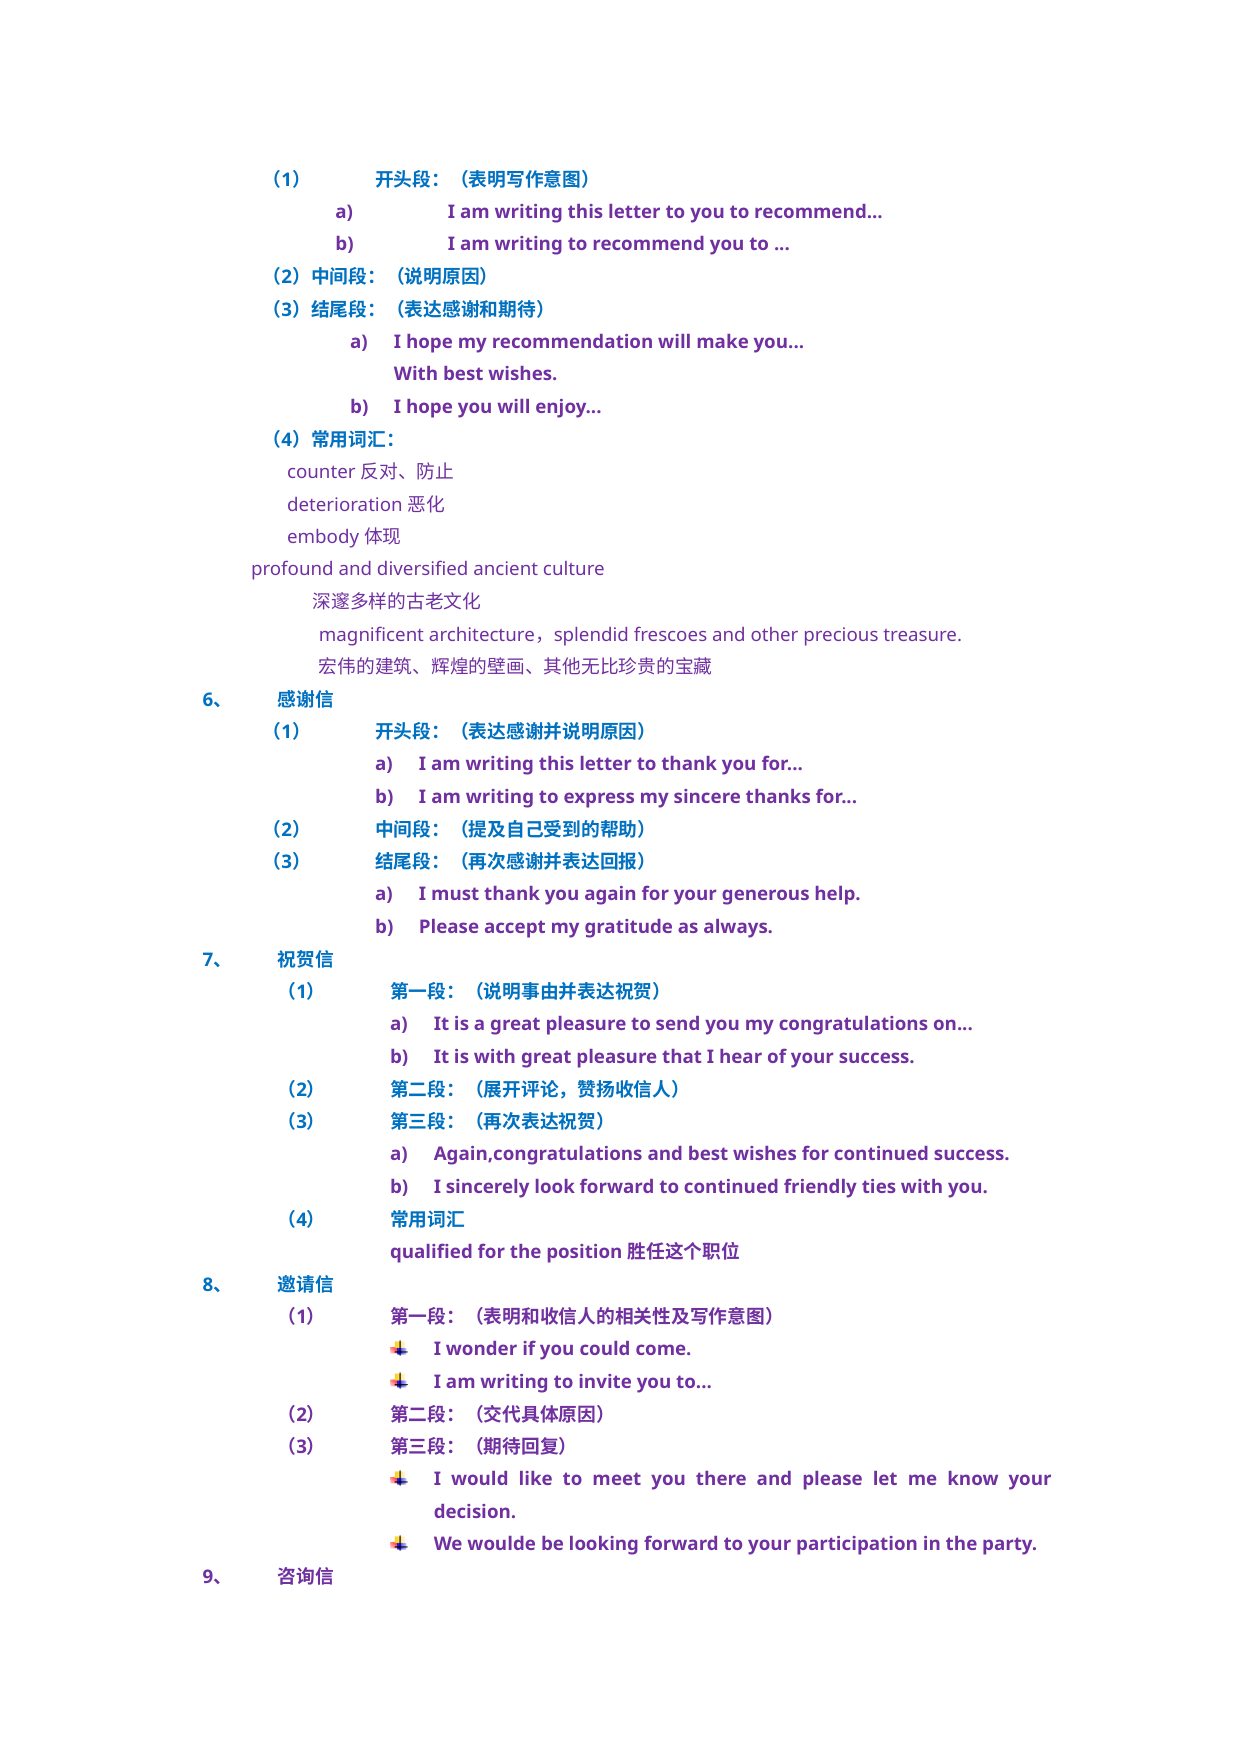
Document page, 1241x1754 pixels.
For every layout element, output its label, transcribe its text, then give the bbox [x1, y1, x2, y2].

list I am writing to invite you to... [390, 1364, 1053, 1397]
list 宏伟的建筑、辉煌的壁画、其他无比珍贵的宝藏 [319, 649, 1053, 682]
picture [390, 1534, 408, 1551]
picture [390, 1339, 408, 1356]
list counter 反对、防止 [262, 454, 1053, 487]
list I must thank you again for your generous help. [375, 877, 1053, 909]
list I am writing this letter to thank you for... [375, 747, 1053, 779]
list 开头段：（表明写作意图） [262, 162, 1053, 194]
list I would like to meet you there and please let me know your decision. [390, 1462, 1053, 1527]
list embody 体现 [262, 519, 1053, 552]
list Please accept my gratitude as always. [375, 909, 1053, 942]
list 深邃多样的古老文化 [275, 584, 1053, 617]
list I hope you will enjoy... [350, 389, 1053, 422]
list 感谢信 [202, 682, 1053, 714]
list 中间段：（提及自己受到的帮助） [262, 812, 1053, 844]
list deterioration 恶化 [262, 487, 1053, 519]
list I hope my recommendation will make you... [350, 324, 1053, 357]
list 第一段：（说明事由并表达祝贺） [277, 974, 1053, 1007]
list qualified for the position 胜任这个职位 [390, 1234, 1053, 1267]
list （3）结尾段：（表达感谢和期待） [262, 292, 1053, 324]
list 邀请信 [202, 1267, 1053, 1299]
list Again,congratulations and best wishes for continued success. [390, 1137, 1053, 1169]
list I am writing this letter to you to recommend... [335, 194, 1053, 227]
list 第三段：（期待回复） [277, 1429, 1053, 1462]
list 第一段：（表明和收信人的相关性及写作意图） [277, 1299, 1053, 1332]
list With best wishes. [394, 357, 1053, 389]
list I am writing to recommend you to ... [335, 227, 1053, 259]
list （4）常用词汇： [262, 422, 1053, 454]
list 结尾段：（再次感谢并表达回报） [262, 844, 1053, 877]
list We woulde be looking forward to your participation in the party. [390, 1527, 1053, 1559]
list 第二段：（交代具体原因） [277, 1397, 1053, 1429]
list It is a great pleasure to send you my congratulations on... [390, 1007, 1053, 1039]
list I am writing to express my sincere thanks for... [375, 779, 1053, 812]
list I sincerely look forward to continued friendly ties with you. [390, 1169, 1053, 1202]
picture [390, 1469, 408, 1486]
list （2）中间段：（说明原因） [262, 259, 1053, 292]
list 祝贺信 [202, 942, 1053, 974]
list 第三段：（再次表达祝贺） [277, 1104, 1053, 1137]
list 开头段：（表达感谢并说明原因） [262, 714, 1053, 747]
list profound and diversified ancient culture [187, 552, 1053, 584]
list It is with great pleasure that I hear of your success. [390, 1039, 1053, 1072]
list I wonder if you could come. [390, 1332, 1053, 1364]
list 第二段：（展开评论，赞扬收信人） [277, 1072, 1053, 1104]
list 咨询信 [202, 1559, 1053, 1592]
list 常用词汇 [277, 1202, 1053, 1234]
picture [390, 1371, 408, 1389]
text magnificent architecture，splendid frescoes and other precious treasure. [187, 617, 1053, 649]
